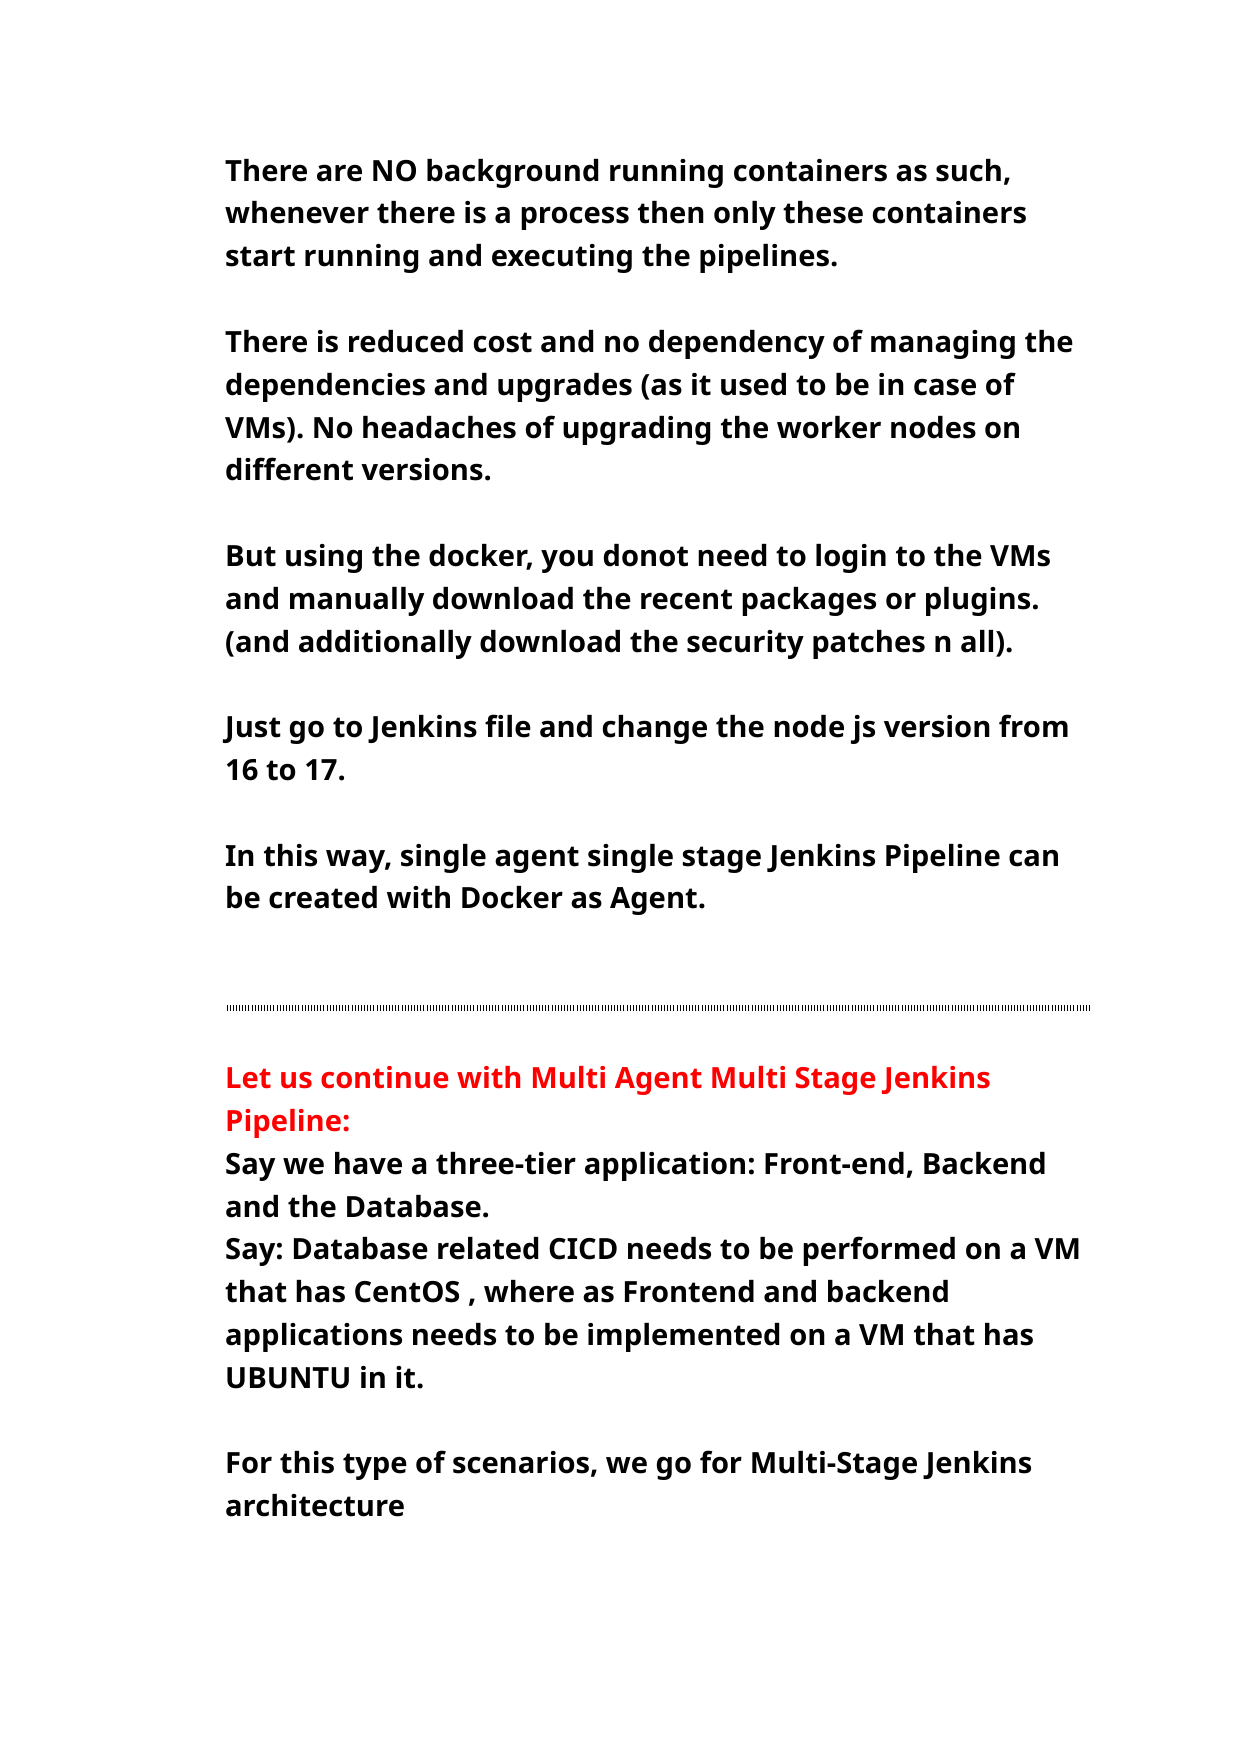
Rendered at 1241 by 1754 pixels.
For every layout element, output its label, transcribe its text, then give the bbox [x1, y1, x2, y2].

list Say: Database related CICD needs to be performed on a VM that has CentOS , where as Frontend and backend applications needs to be implemented on a VM that has UBUNTU in it. [225, 1229, 1090, 1397]
list Say we have a three-tier application: Front-end, Backend and the Database. [225, 1143, 1090, 1226]
list There are NO background running containers as such, whenever there is a process then only these containers start running and executing the pipelines. [225, 150, 1090, 275]
list Let us continue with Multi Agent Multi Stage Jenkins Pipeline: [225, 1057, 1090, 1140]
list But using the docker, you donot need to login to the VMs and manually download the recent packages or plugins. (and additionally download the security patches n all). [225, 535, 1090, 661]
list In this way, single agent single stage Jenkins Pipeline can be created with Docker as Agent. [225, 835, 1090, 917]
list There is reduced cost and no dependency of managing the dependencies and upgrades (as it used to be in case of VMs). No headaches of upgrading the worker nodes on different versions. [225, 321, 1090, 489]
list For this type of scenarios, we go for Multi-Stage Jenkins architecture [225, 1443, 1090, 1525]
list Just go to Jenkins file and change the node js version from 16 to 17. [225, 707, 1090, 789]
